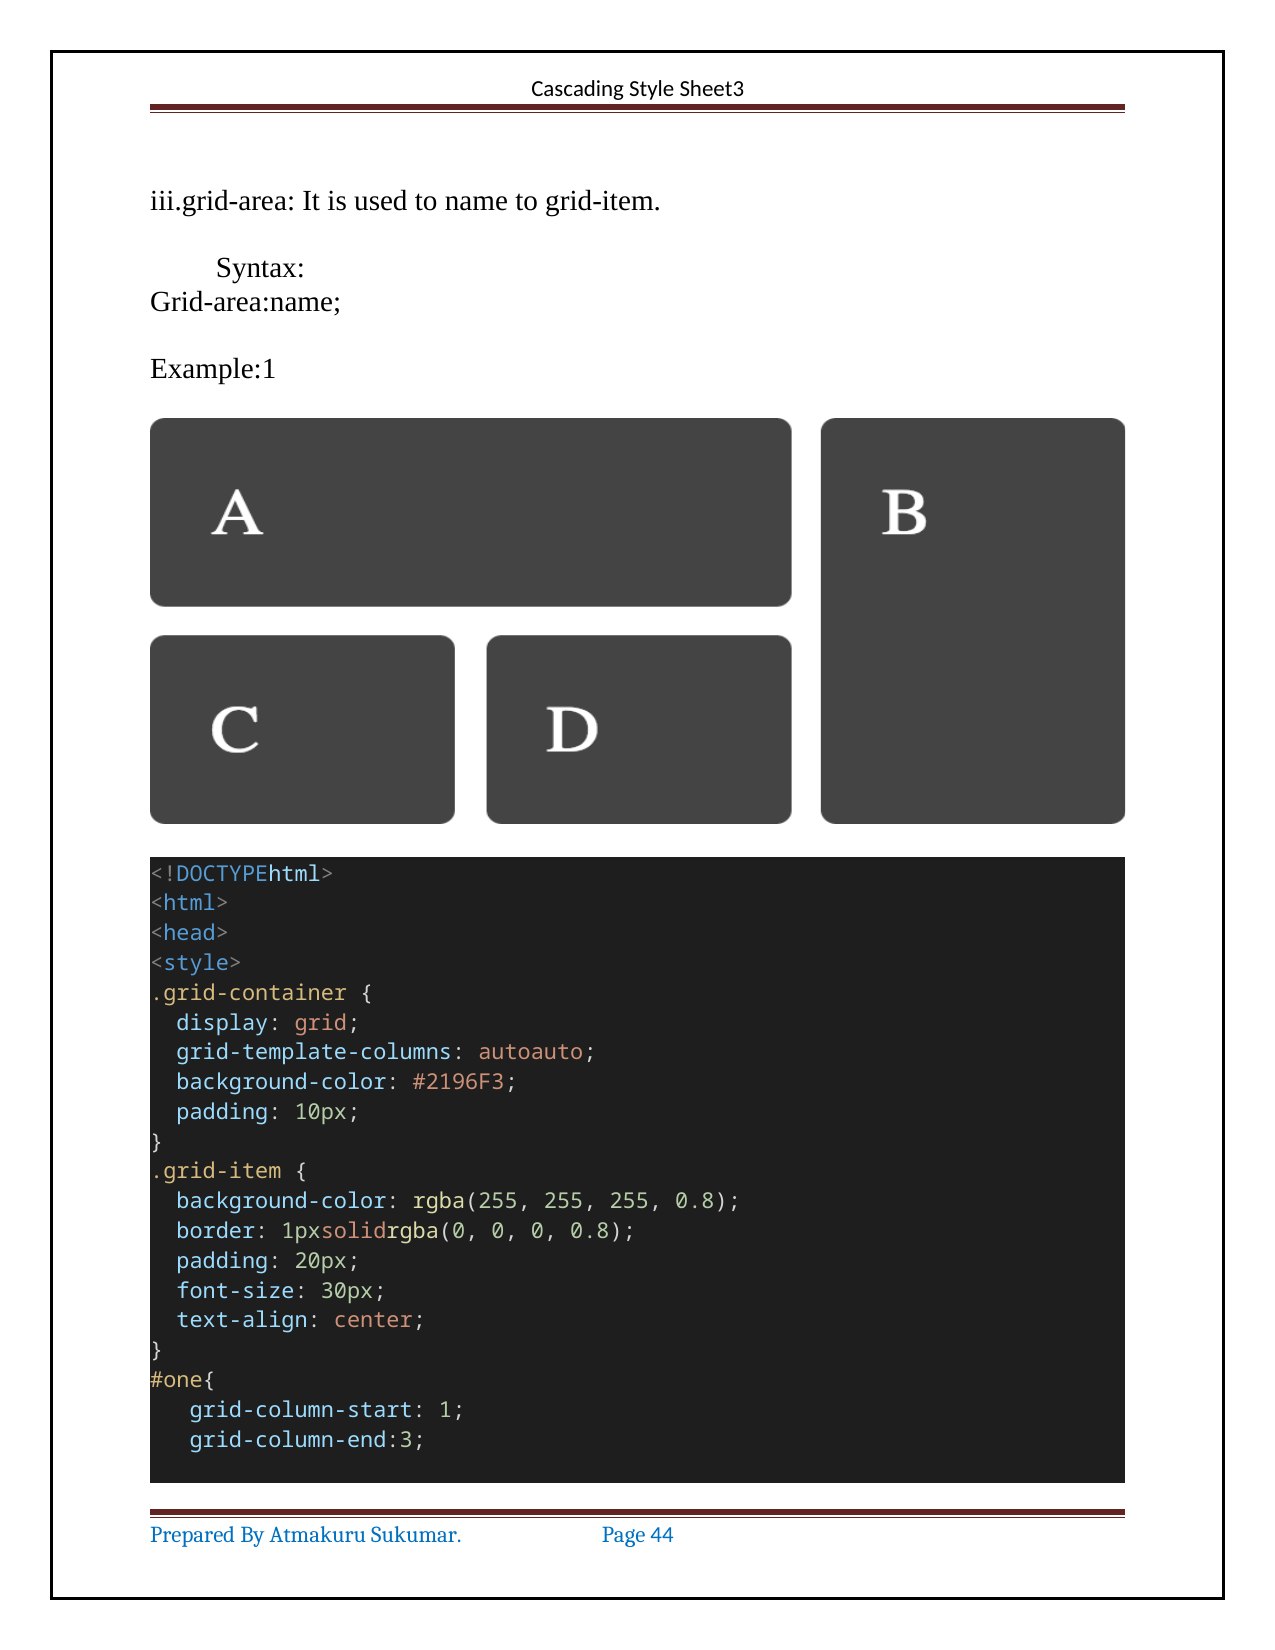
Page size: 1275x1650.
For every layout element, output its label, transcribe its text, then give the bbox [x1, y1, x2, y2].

text <head> [150, 917, 1125, 947]
text <style> [150, 947, 1125, 977]
text } [150, 1126, 1125, 1155]
text grid-template-columns: autoauto; [150, 1036, 1125, 1066]
picture [150, 418, 1125, 824]
text .grid-item { [150, 1155, 1125, 1185]
text <!DOCTYPEhtml> [150, 857, 1125, 887]
text Grid-area:name; [150, 284, 1125, 318]
text .grid-container { [150, 977, 1125, 1006]
text text-align: center; [150, 1304, 1125, 1334]
text <html> [150, 887, 1125, 917]
text grid-column-end:3; [150, 1423, 1125, 1453]
text display: grid; [150, 1006, 1125, 1036]
text Example:1 [150, 351, 1125, 385]
text background-color: rgba(255, 255, 255, 0.8); [150, 1185, 1125, 1215]
text padding: 20px; [150, 1245, 1125, 1274]
text background-color: #2196F3; [150, 1066, 1125, 1096]
text grid-column-start: 1; [150, 1394, 1125, 1423]
text padding: 10px; [150, 1096, 1125, 1126]
text iii.grid-area: It is used to name to grid-item. [150, 183, 1125, 217]
text font-size: 30px; [150, 1274, 1125, 1304]
text border: 1pxsolidrgba(0, 0, 0, 0.8); [150, 1215, 1125, 1245]
text } [150, 1334, 1125, 1364]
text Syntax: [150, 251, 1125, 284]
text #one{ [150, 1364, 1125, 1394]
